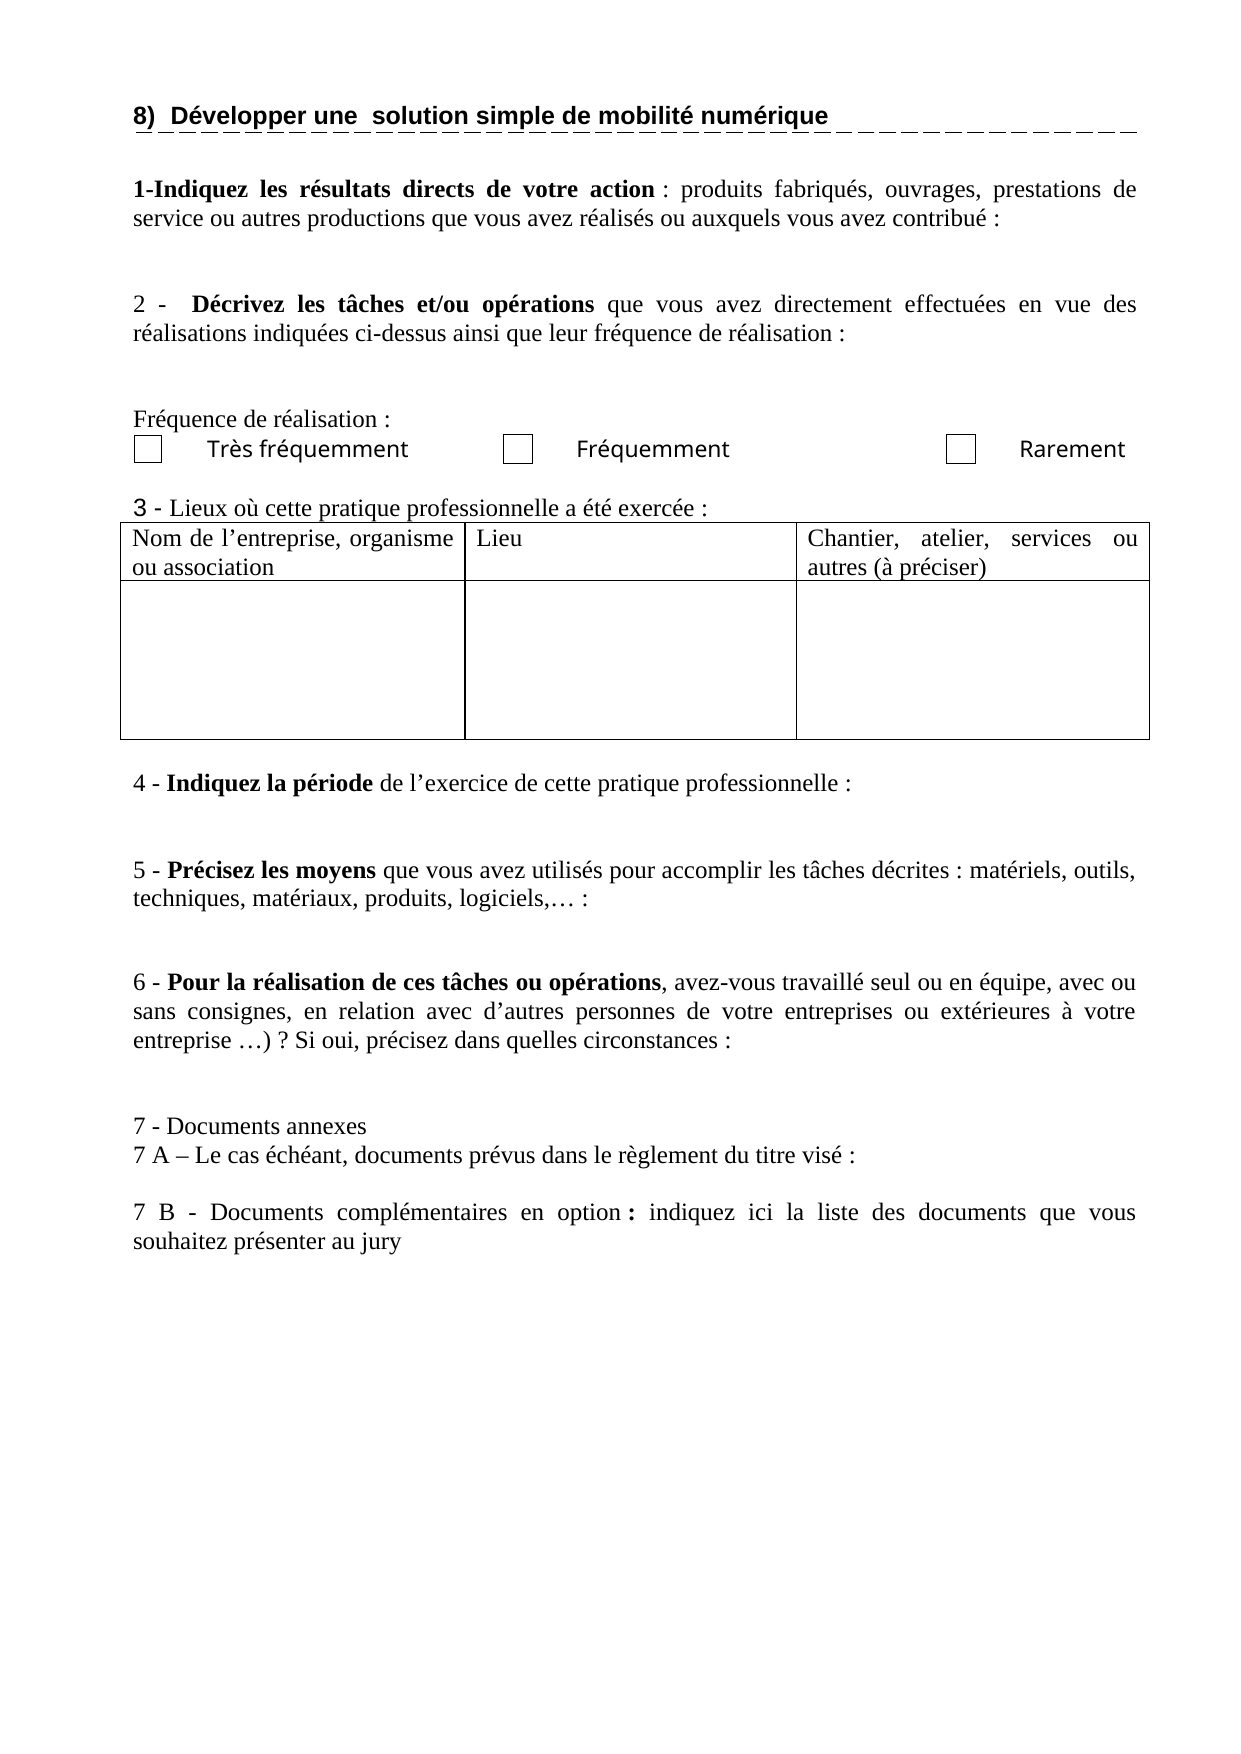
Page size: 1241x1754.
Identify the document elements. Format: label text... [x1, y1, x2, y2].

text Très fréquemment Fréquemment Rarement [133, 433, 1137, 464]
table_cell [121, 581, 464, 739]
text 6 - Pour la réalisation de ces tâches ou opérations, avez-vous travaillé seul ou en équipe, avec ou sans consignes, en relation avec d’autres personnes de votre entreprises ou extérieures à votre entreprise …) ? Si oui, précisez dans quelles circonstances : [133, 967, 1137, 1054]
table_header Lieu [466, 523, 796, 580]
table_header Chantier, atelier, services ou autres (à préciser) [797, 523, 1149, 580]
text 2 - Décrivez les tâches et/ou opérations que vous avez directement effectuées en vue des réalisations indiquées ci-dessus ainsi que leur fréquence de réalisation : [133, 289, 1137, 347]
table_header Nom de l’entreprise, organisme ou association [121, 523, 464, 580]
text 7 - Documents annexes [133, 1111, 1137, 1140]
table_cell [797, 581, 1149, 739]
text Fréquence de réalisation : [133, 404, 1137, 433]
text 7 A – Le cas échéant, documents prévus dans le règlement du titre visé : [133, 1140, 1137, 1169]
text 1-Indiquez les résultats directs de votre action : produits fabriqués, ouvrages, prestations de service ou autres productions que vous avez réalisés ou auxquels vous avez contribué : [133, 174, 1137, 232]
text 7 B - Documents complémentaires en option : indiquez ici la liste des documents que vous souhaitez présenter au jury [133, 1197, 1137, 1255]
text 5 - Précisez les moyens que vous avez utilisés pour accomplir les tâches décrites : matériels, outils, techniques, matériaux, produits, logiciels,… : [133, 855, 1137, 912]
table_cell [466, 581, 796, 739]
text 4 - Indiquez la période de l’exercice de cette pratique professionnelle : [133, 768, 1137, 797]
text Développer une solution simple de mobilité numérique [133, 101, 1137, 133]
text 3 - Lieux où cette pratique professionnelle a été exercée : [133, 493, 1137, 522]
